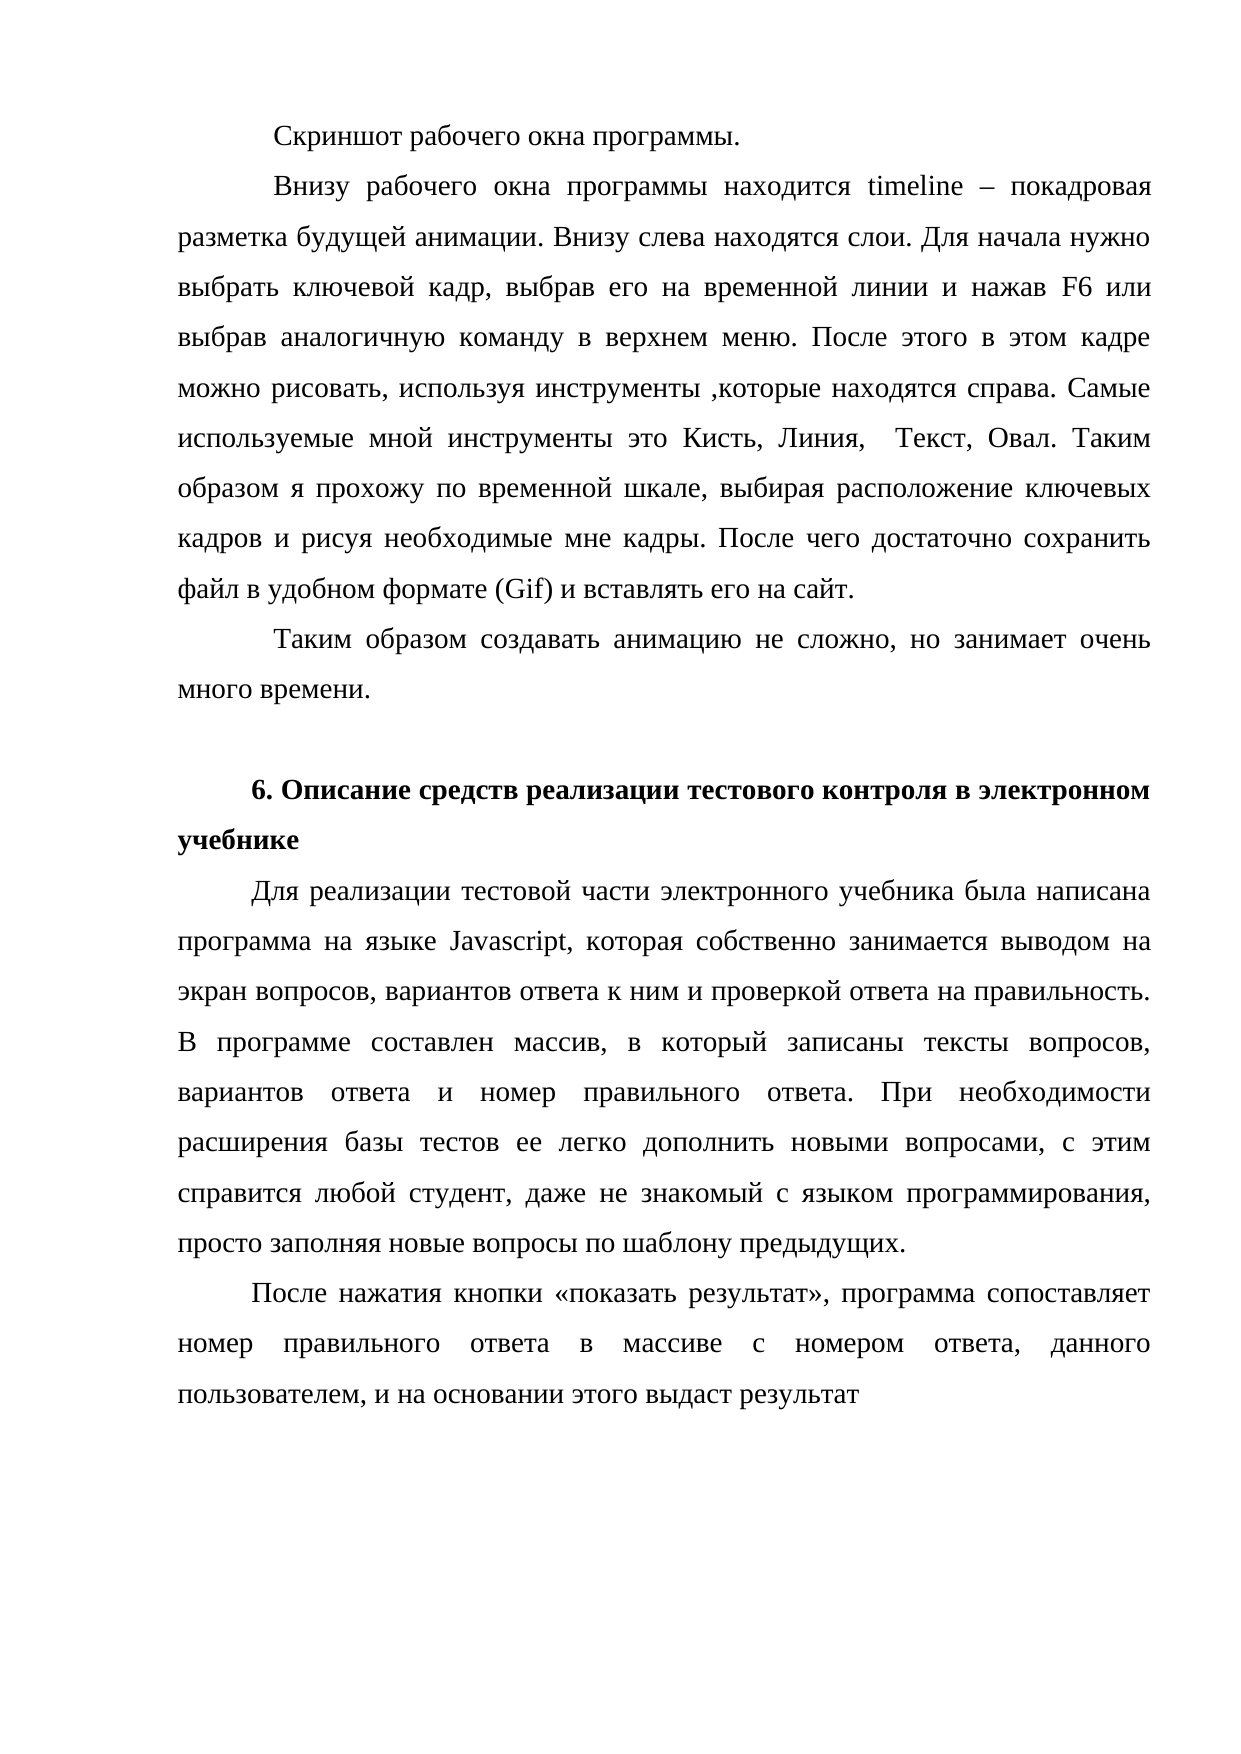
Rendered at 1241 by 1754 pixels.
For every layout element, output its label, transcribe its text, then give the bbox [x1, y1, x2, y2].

text Скриншот рабочего окна программы. [177, 118, 1152, 152]
text После нажатия кнопки «показать результат», программа сопоставляет номер правильного ответа в массиве с номером ответа, данного пользователем, и на основании этого выдаст результат [177, 1275, 1152, 1409]
text Внизу рабочего окна программы находится timeline – покадровая разметка будущей анимации. Внизу слева находятся слои. Для начала нужно выбрать ключевой кадр, выбрав его на временной линии и нажав F6 или выбрав аналогичную команду в верхнем меню. После этого в этом кадре можно рисовать, используя инструменты ,которые находятся справа. Самые используемые мной инструменты это Кисть, Линия, Текст, Овал. Таким образом я прохожу по временной шкале, выбирая расположение ключевых кадров и рисуя необходимые мне кадры. После чего достаточно сохранить файл в удобном формате (Gif) и вставлять его на сайт. [177, 168, 1152, 604]
text 6. Описание средств реализации тестового контроля в электронном учебнике [177, 772, 1152, 856]
text Таким образом создавать анимацию не сложно, но занимает очень много времени. [177, 621, 1152, 705]
text Для реализации тестовой части электронного учебника была написана программа на языке Javascript, которая собственно занимается выводом на экран вопросов, вариантов ответа к ним и проверкой ответа на правильность. В программе составлен массив, в который записаны тексты вопросов, вариантов ответа и номер правильного ответа. При необходимости расширения базы тестов ее легко дополнить новыми вопросами, с этим справится любой студент, даже не знакомый с языком программирования, просто заполняя новые вопросы по шаблону предыдущих. [177, 873, 1152, 1258]
